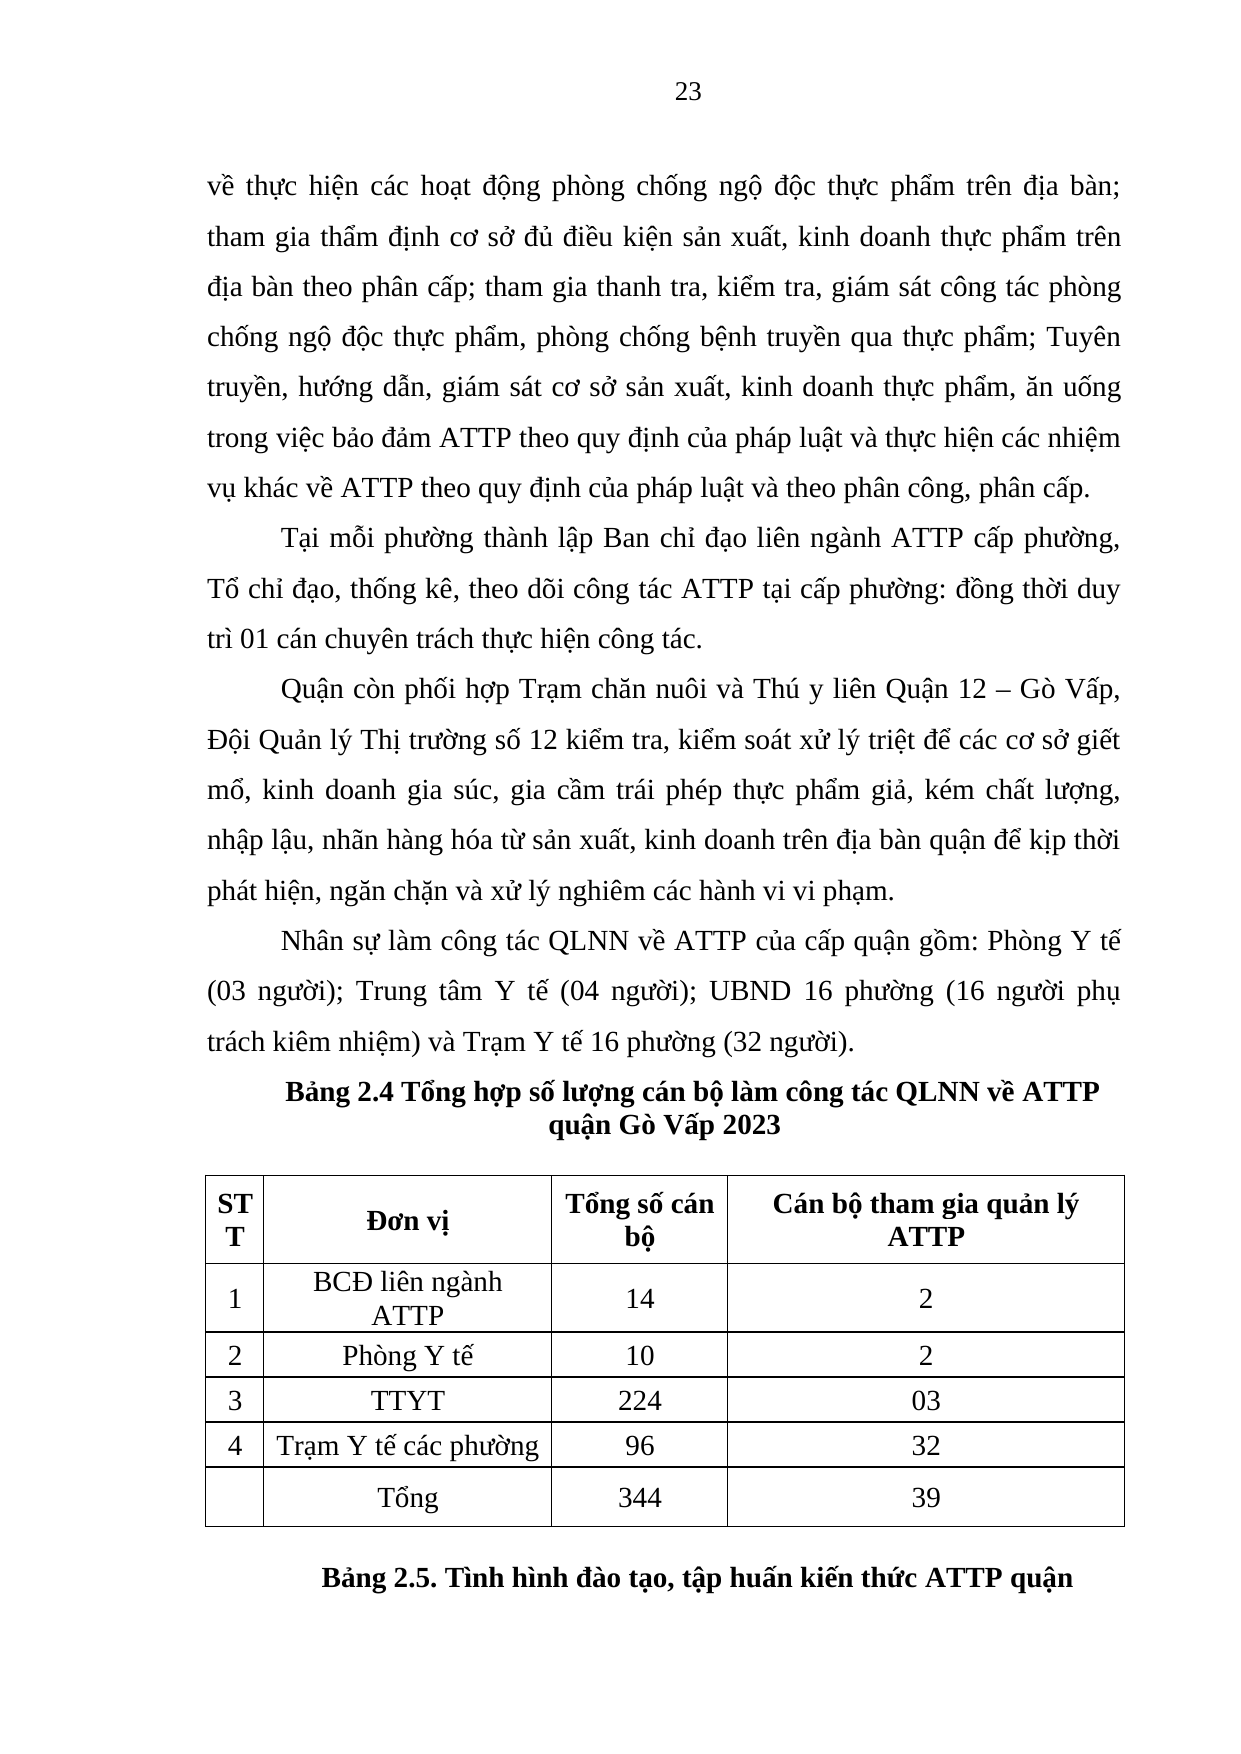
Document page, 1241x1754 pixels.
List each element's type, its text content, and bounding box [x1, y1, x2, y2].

table_cell 14 [552, 1264, 727, 1331]
table_cell 2 [206, 1333, 263, 1376]
table_cell 10 [552, 1333, 727, 1376]
table_header Cán bộ tham gia quản lý ATTP [728, 1176, 1124, 1263]
table_cell 39 [728, 1468, 1124, 1526]
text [207, 168, 1122, 504]
table_cell [206, 1468, 263, 1526]
text Bảng 2.5. Tình hình đào tạo, tập huấn kiến thức ATTP quận [207, 1561, 925, 1594]
table_cell 224 [552, 1378, 727, 1421]
text Bảng 2.5. Tình hình đào tạo, tập huấn kiến thức ATTP quận [1003, 1561, 1122, 1594]
table_cell 1 [206, 1264, 263, 1331]
table_cell BCĐ liên ngành ATTP [264, 1264, 551, 1331]
table_cell 96 [552, 1423, 727, 1466]
table_cell Trạm Y tế các phường [264, 1423, 551, 1466]
table_cell 344 [552, 1468, 727, 1526]
text Tại mỗi phường thành lập Ban chỉ đạo liên ngành ATTP cấp phường, Tổ chỉ đạo, thống kê, theo dõi công tác ATTP tại cấp phường: đồng thời duy trì 01 cán chuyên trách thực hiện công tác. [207, 521, 1122, 655]
table_header STT [206, 1176, 263, 1263]
table_header Đơn vị [264, 1176, 551, 1263]
text Nhân sự làm công tác QLNN về ATTP của cấp quận gồm: Phòng Y tế (03 người); Trung tâm Y tế (04 người); UBND 16 phường (16 người phụ trách kiêm nhiệm) và Trạm Y tế 16 phường (32 người). [207, 923, 1122, 1057]
table_cell 4 [206, 1423, 263, 1466]
table_cell 2 [728, 1333, 1124, 1376]
table_cell 03 [728, 1378, 1124, 1421]
table_cell 32 [728, 1423, 1124, 1466]
table_cell Tổng [264, 1468, 551, 1526]
table_cell TTYT [264, 1378, 551, 1421]
table_cell Phòng Y tế [264, 1333, 551, 1376]
table_cell 2 [728, 1264, 1124, 1331]
text Bảng 2.4 Tổng hợp số lượng cán bộ làm công tác QLNN về ATTP quận Gò Vấp 2023 [207, 1074, 1122, 1141]
text Quận còn phối hợp Trạm chăn nuôi và Thú y liên Quận 12 – Gò Vấp, Đội Quản lý Thị trường số 12 kiểm tra, kiểm soát xử lý triệt để các cơ sở giết mổ, kinh doanh gia súc, gia cầm trái phép thực phẩm giả, kém chất lượng, nhập lậu, nhãn hàng hóa từ sản xuất, kinh doanh trên địa bàn quận để kịp thời phát hiện, ngăn chặn và xử lý nghiêm các hành vi vi phạm. [207, 671, 1122, 906]
table_header Tổng số cán bộ [552, 1176, 727, 1263]
table_cell 3 [206, 1378, 263, 1421]
